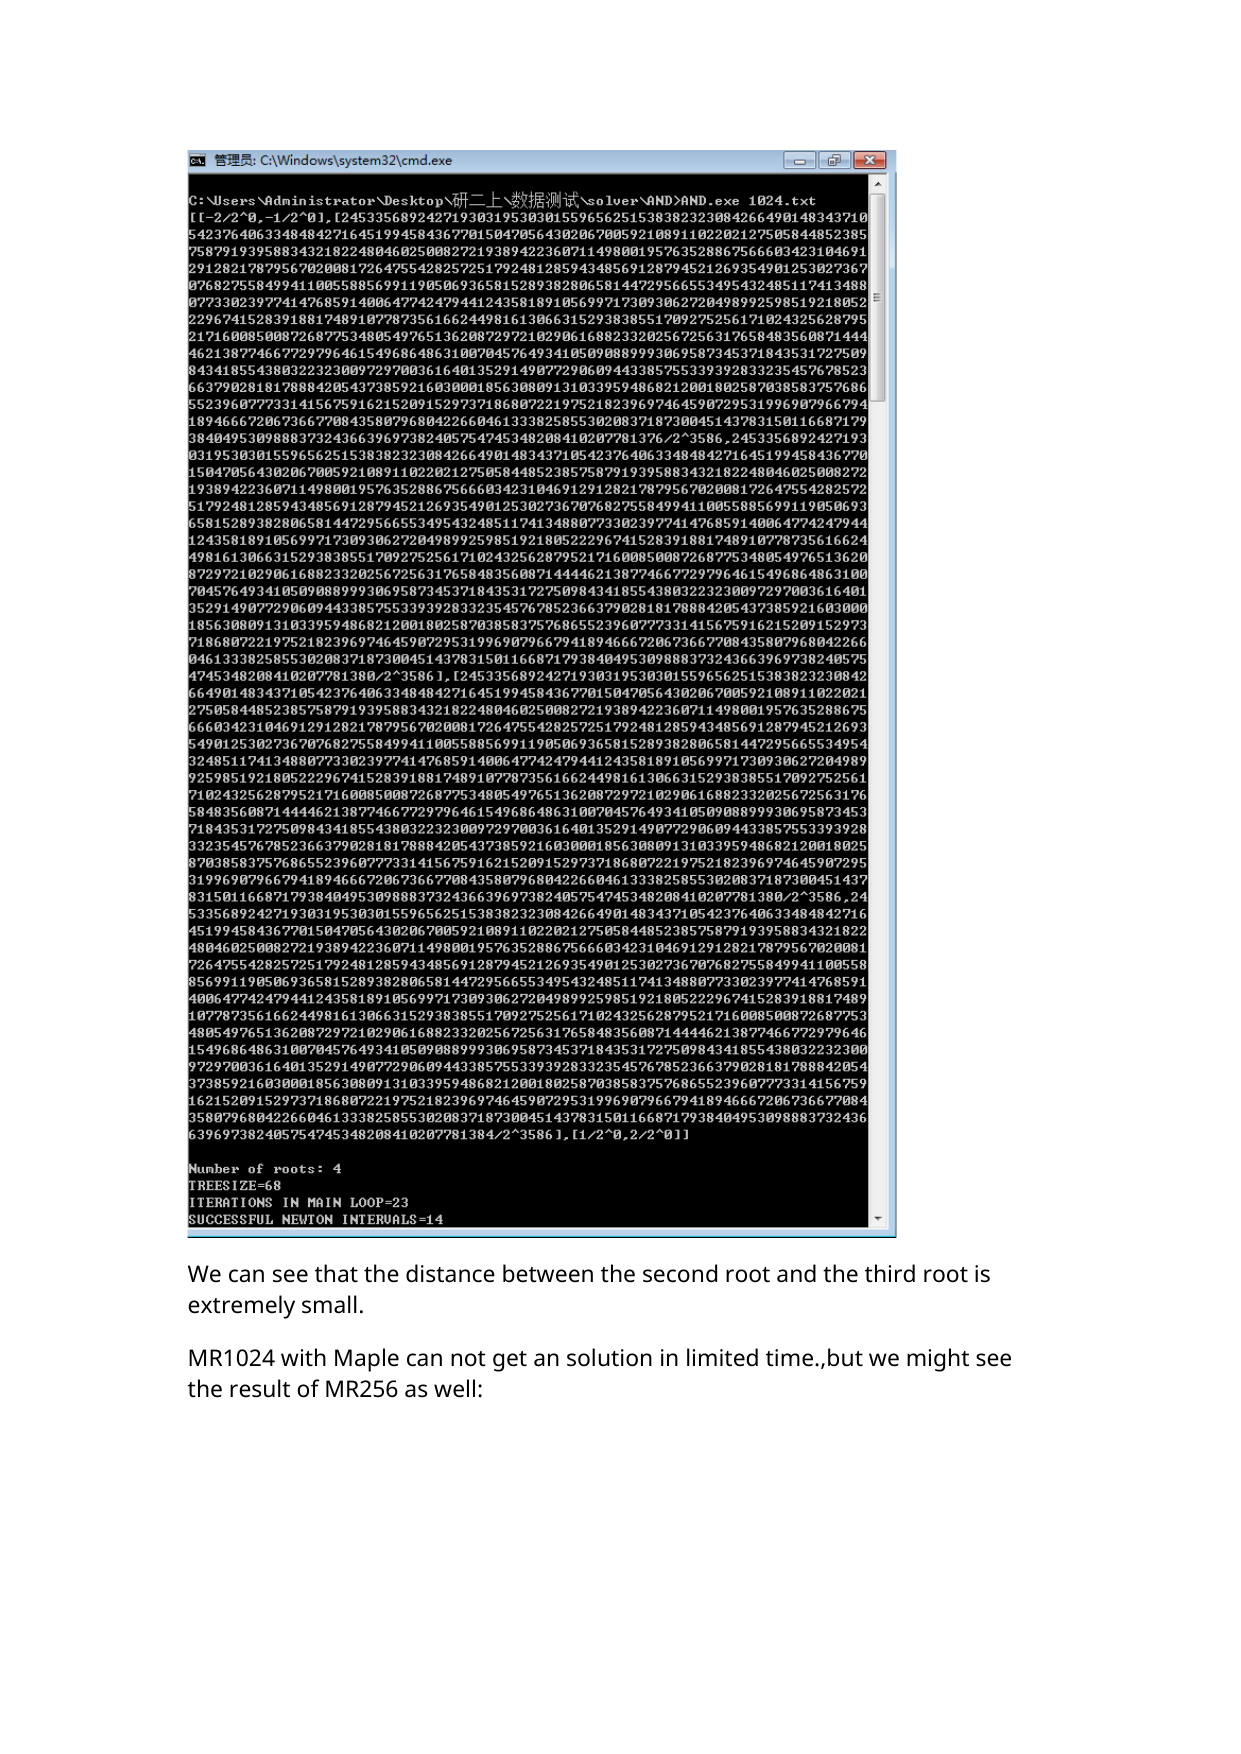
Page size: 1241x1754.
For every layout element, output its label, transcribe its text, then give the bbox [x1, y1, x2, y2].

text We can see that the distance between the second root and the third root is extremely small. [187, 1258, 1053, 1321]
picture [187, 150, 897, 1238]
text MR1024 with Maple can not get an solution in limited time.,but we might see the result of MR256 as well: [187, 1342, 1053, 1404]
